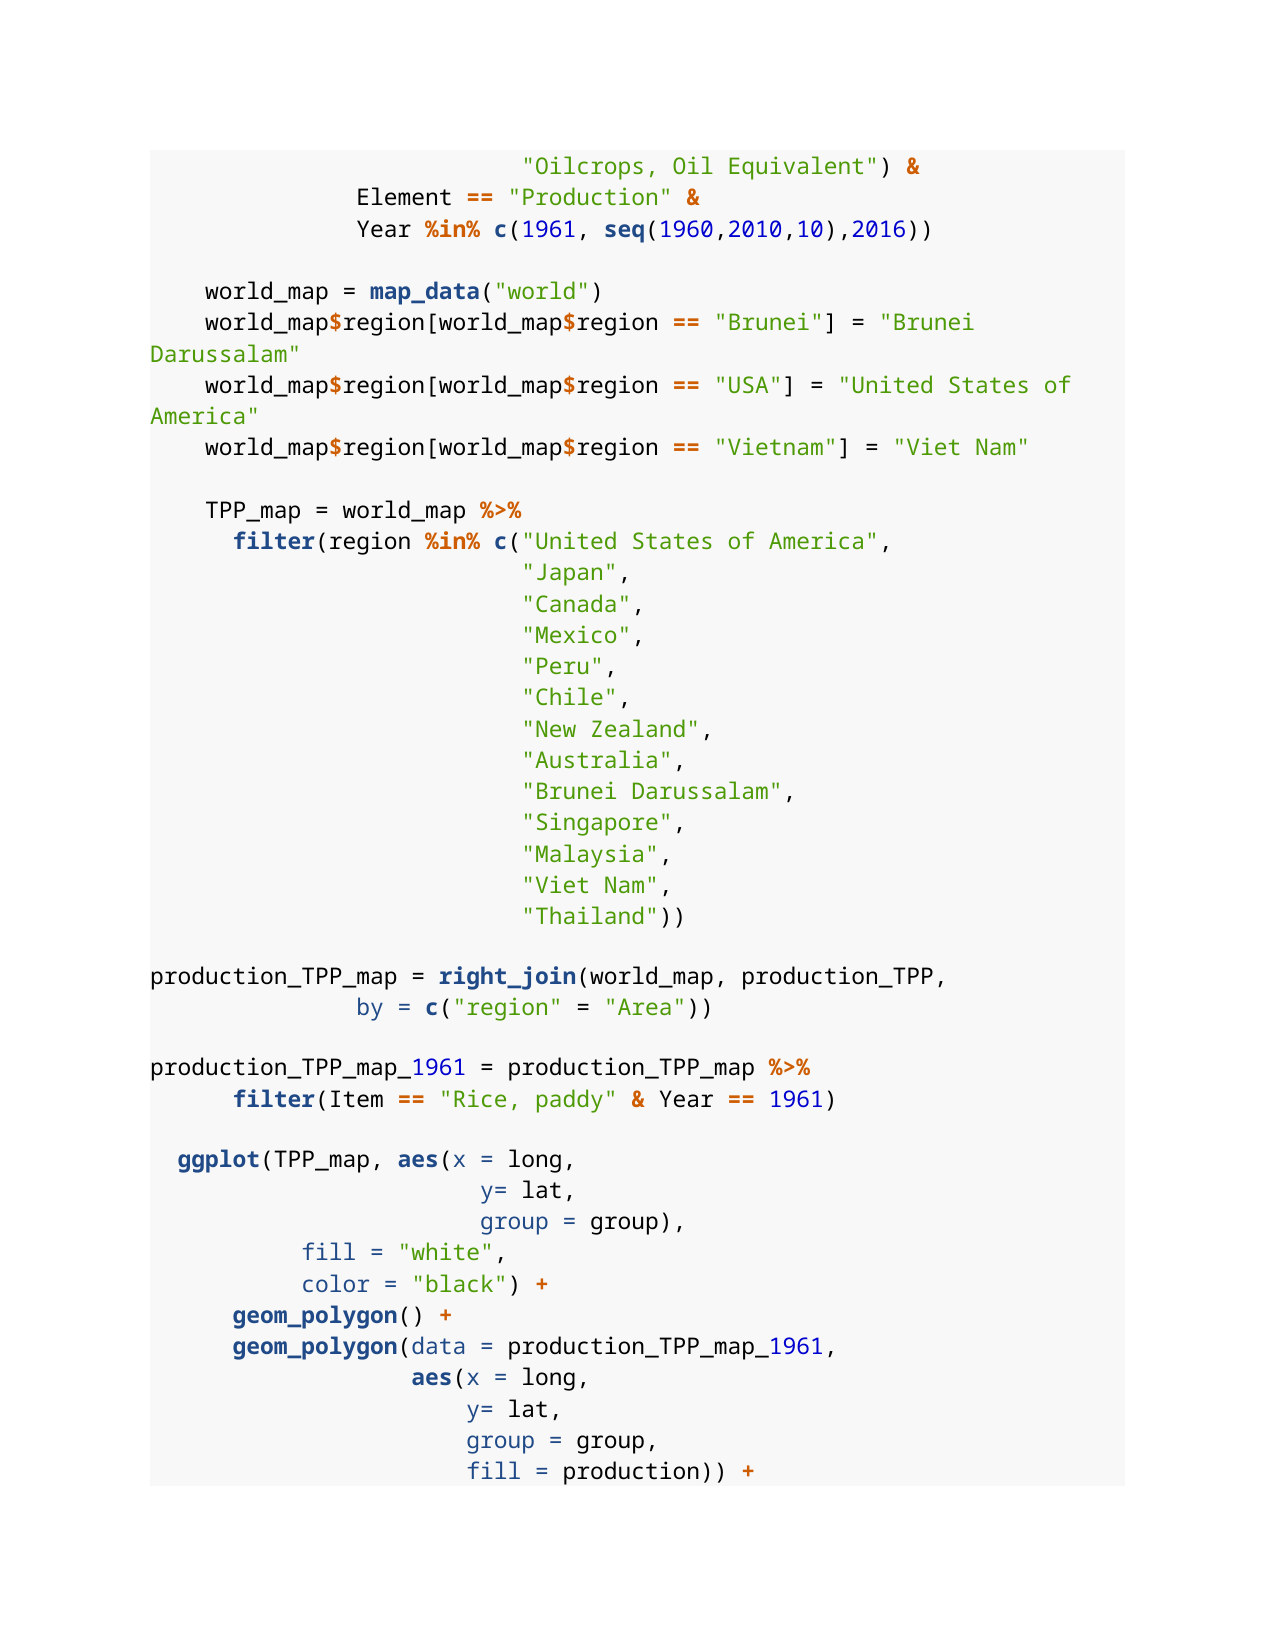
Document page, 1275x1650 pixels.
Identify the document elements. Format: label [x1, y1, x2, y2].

text [150, 150, 1125, 1486]
